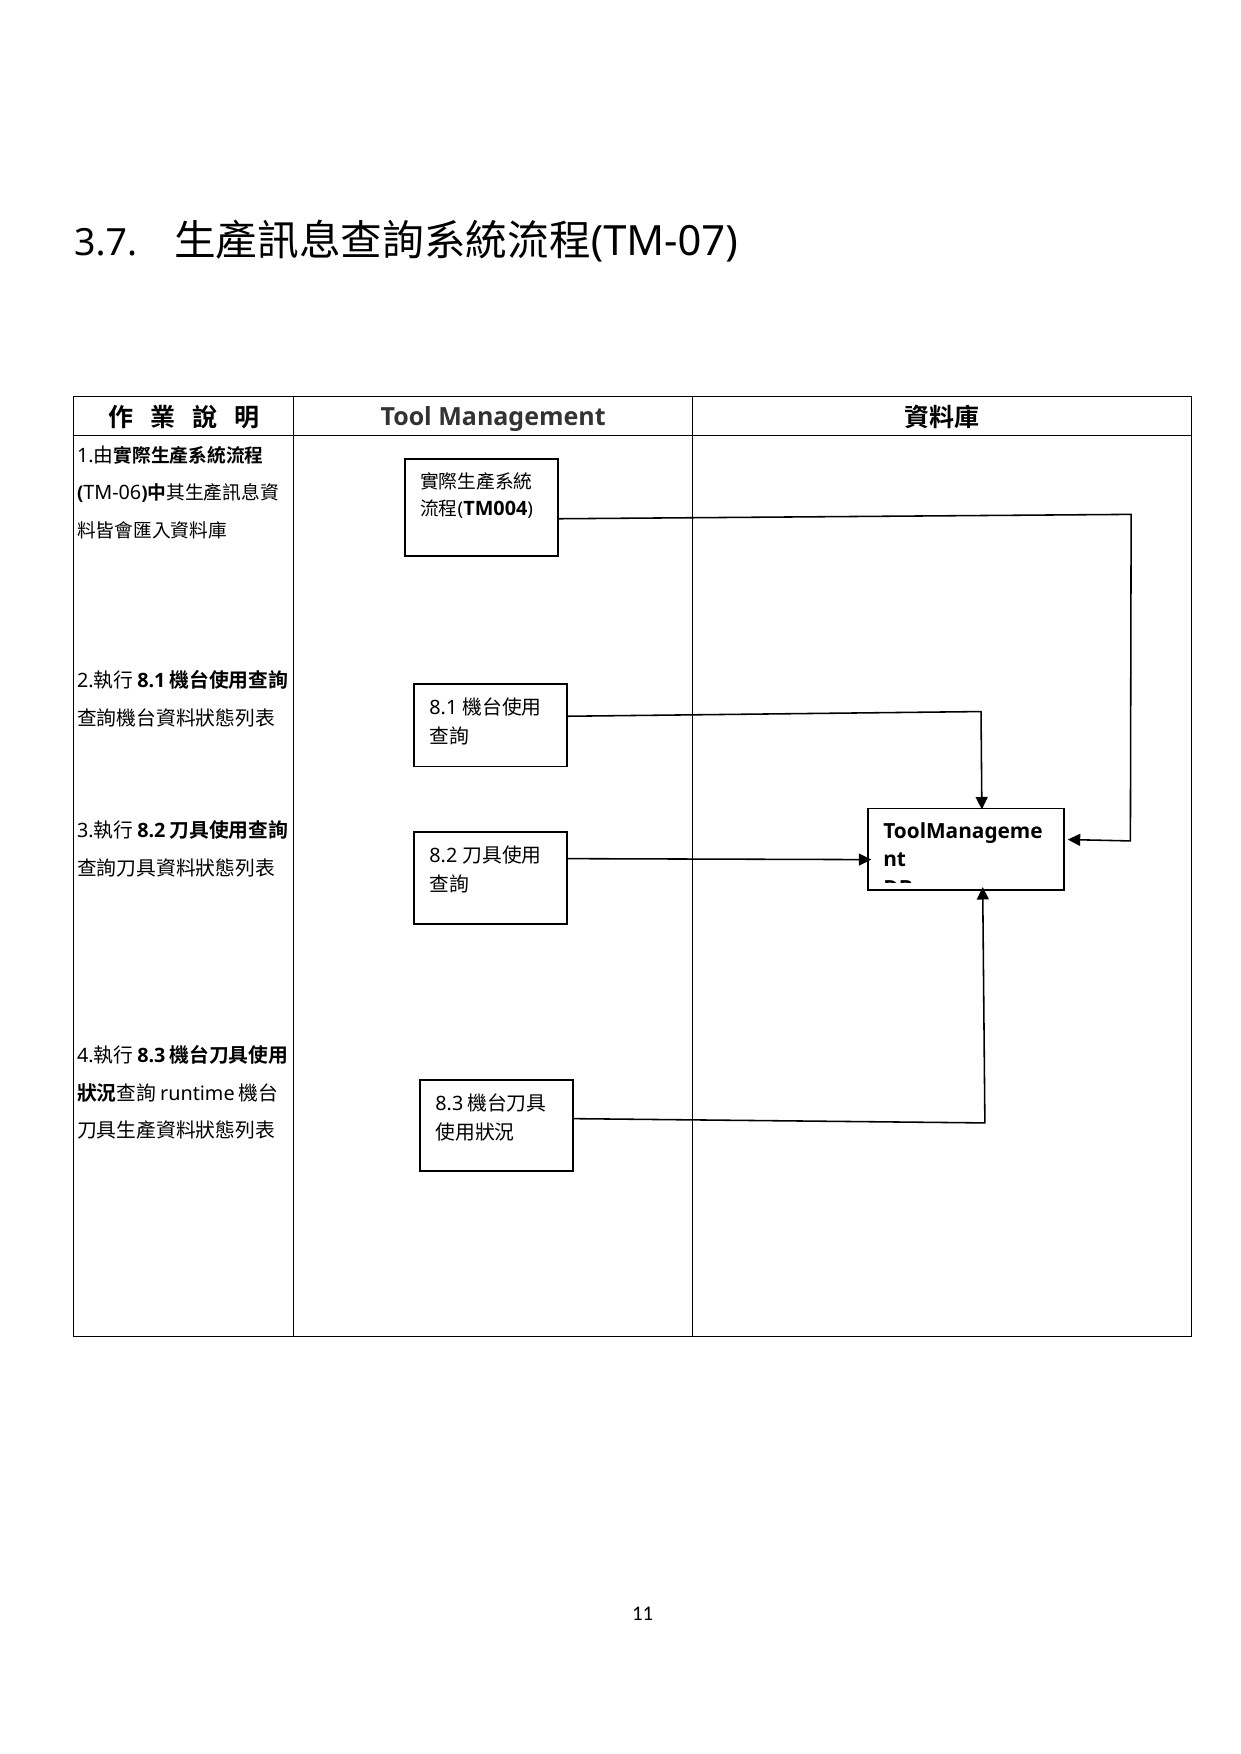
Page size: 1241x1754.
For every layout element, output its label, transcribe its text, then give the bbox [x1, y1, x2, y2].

table_header Tool Management [294, 397, 692, 434]
table_cell 1.由實際生產系統流程(TM-06)中其生產訊息資料皆會匯入資料庫 2.執行8.1機台使用查詢 查詢機台資料狀態列表 3.執行8.2刀具使用查詢 查詢刀具資料狀態列表 4.執行8.3機台刀具使用狀況查詢runtime機台刀具生產資料狀態列表 [74, 436, 293, 1336]
table_cell [294, 436, 692, 1336]
table_cell [693, 436, 1191, 1336]
table_header 作 業 說 明 [74, 397, 293, 434]
table_header 資料庫 [693, 397, 1191, 434]
subtitle 生產訊息查詢系統流程(TM-07) [74, 200, 1211, 275]
